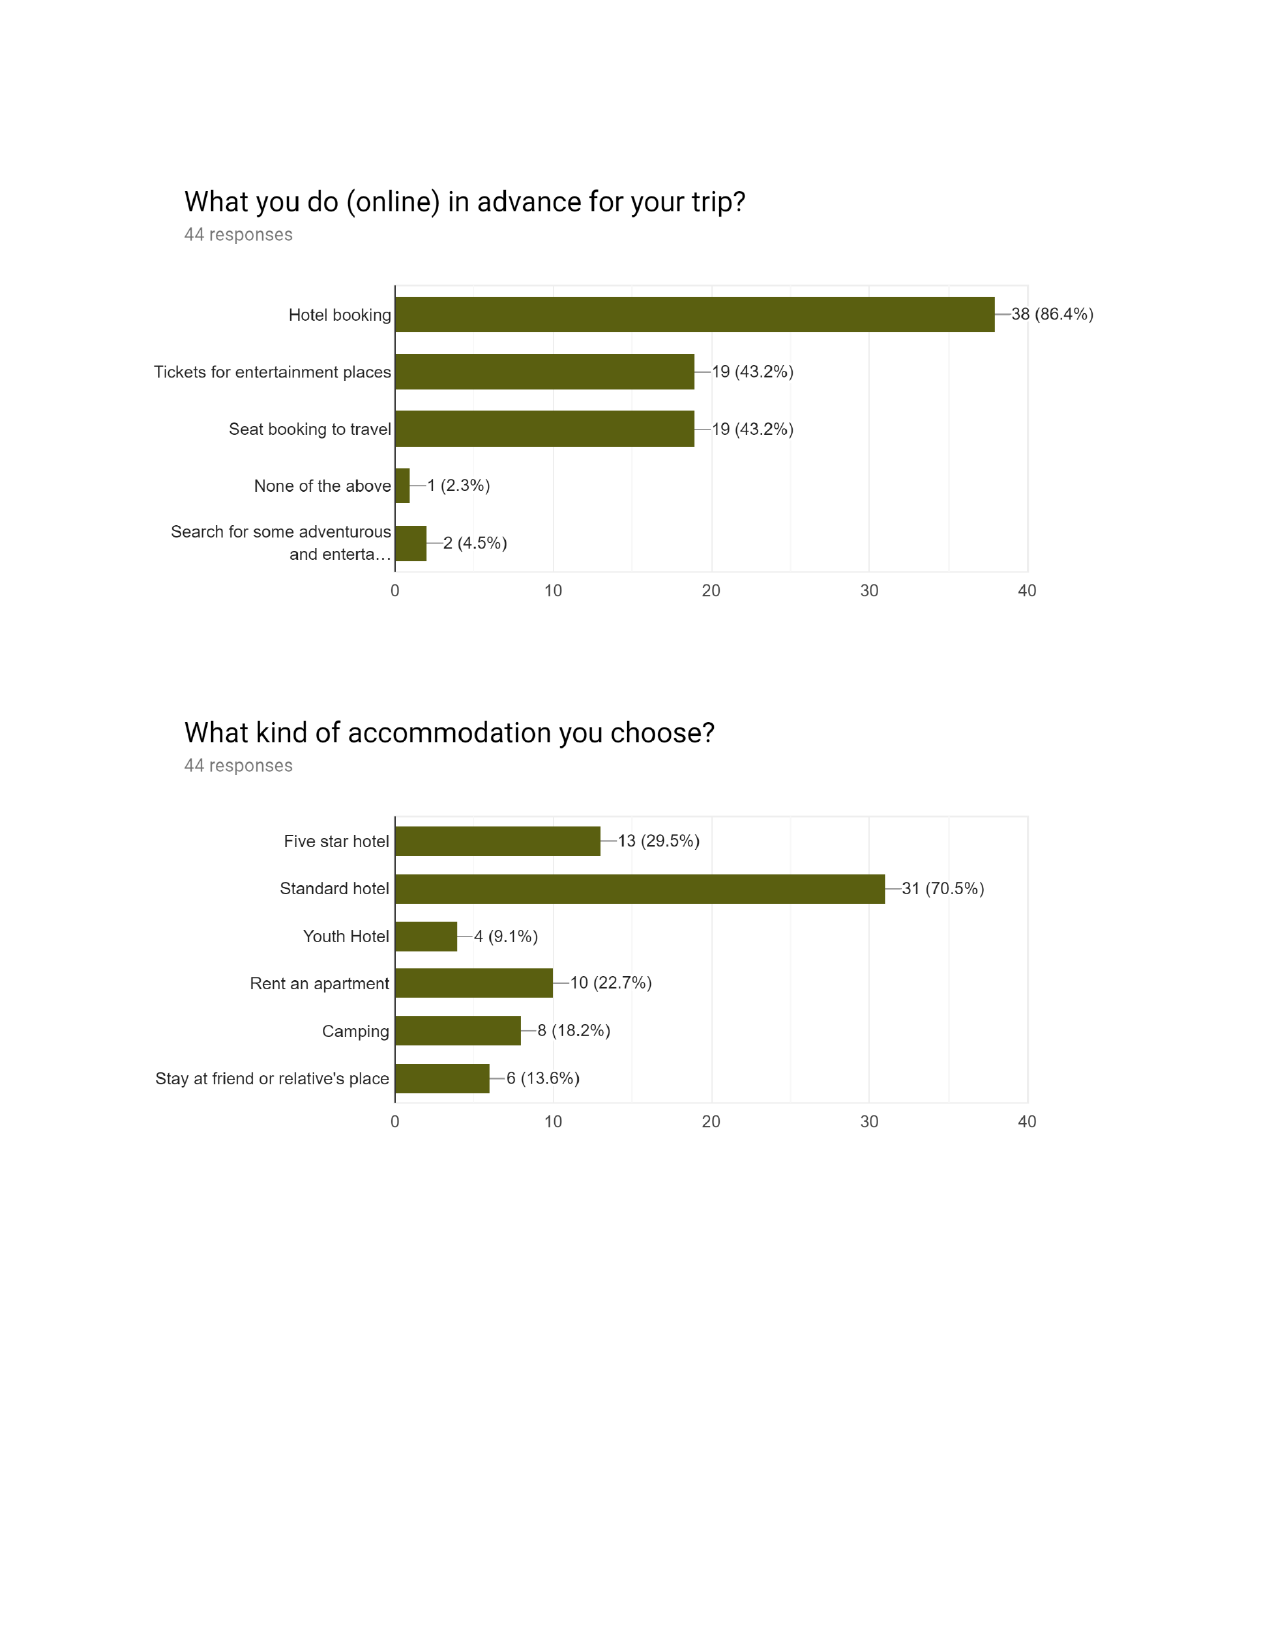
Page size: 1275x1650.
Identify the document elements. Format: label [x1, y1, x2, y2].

picture [150, 150, 1125, 656]
picture [150, 680, 1125, 1187]
